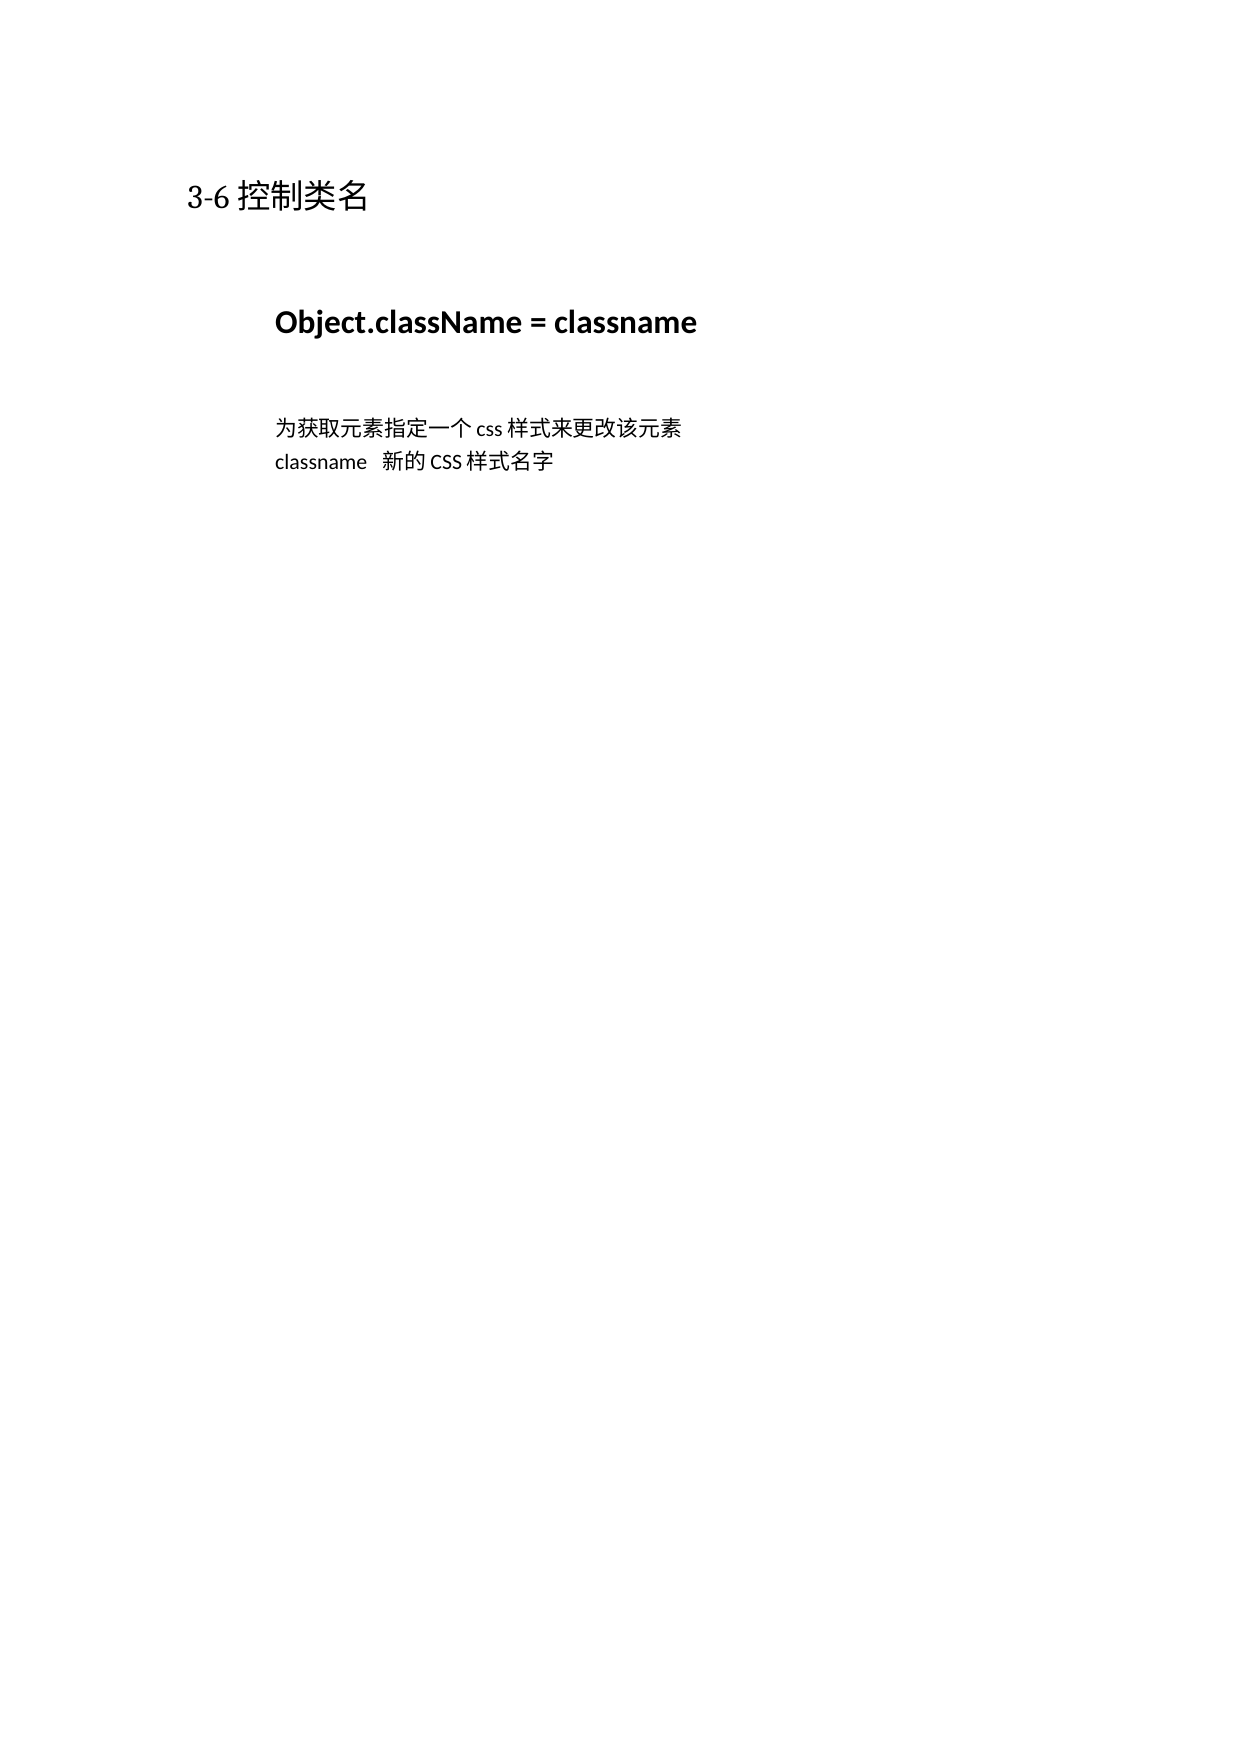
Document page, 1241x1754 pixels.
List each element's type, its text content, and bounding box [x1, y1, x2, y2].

text 为获取元素指定一个css样式来更改该元素 [187, 411, 1053, 443]
subtitle Object.className = classname [187, 289, 1053, 354]
subtitle 3-6 控制类名 [187, 162, 1053, 227]
text classname 新的CSS样式名字 [231, 443, 1053, 476]
